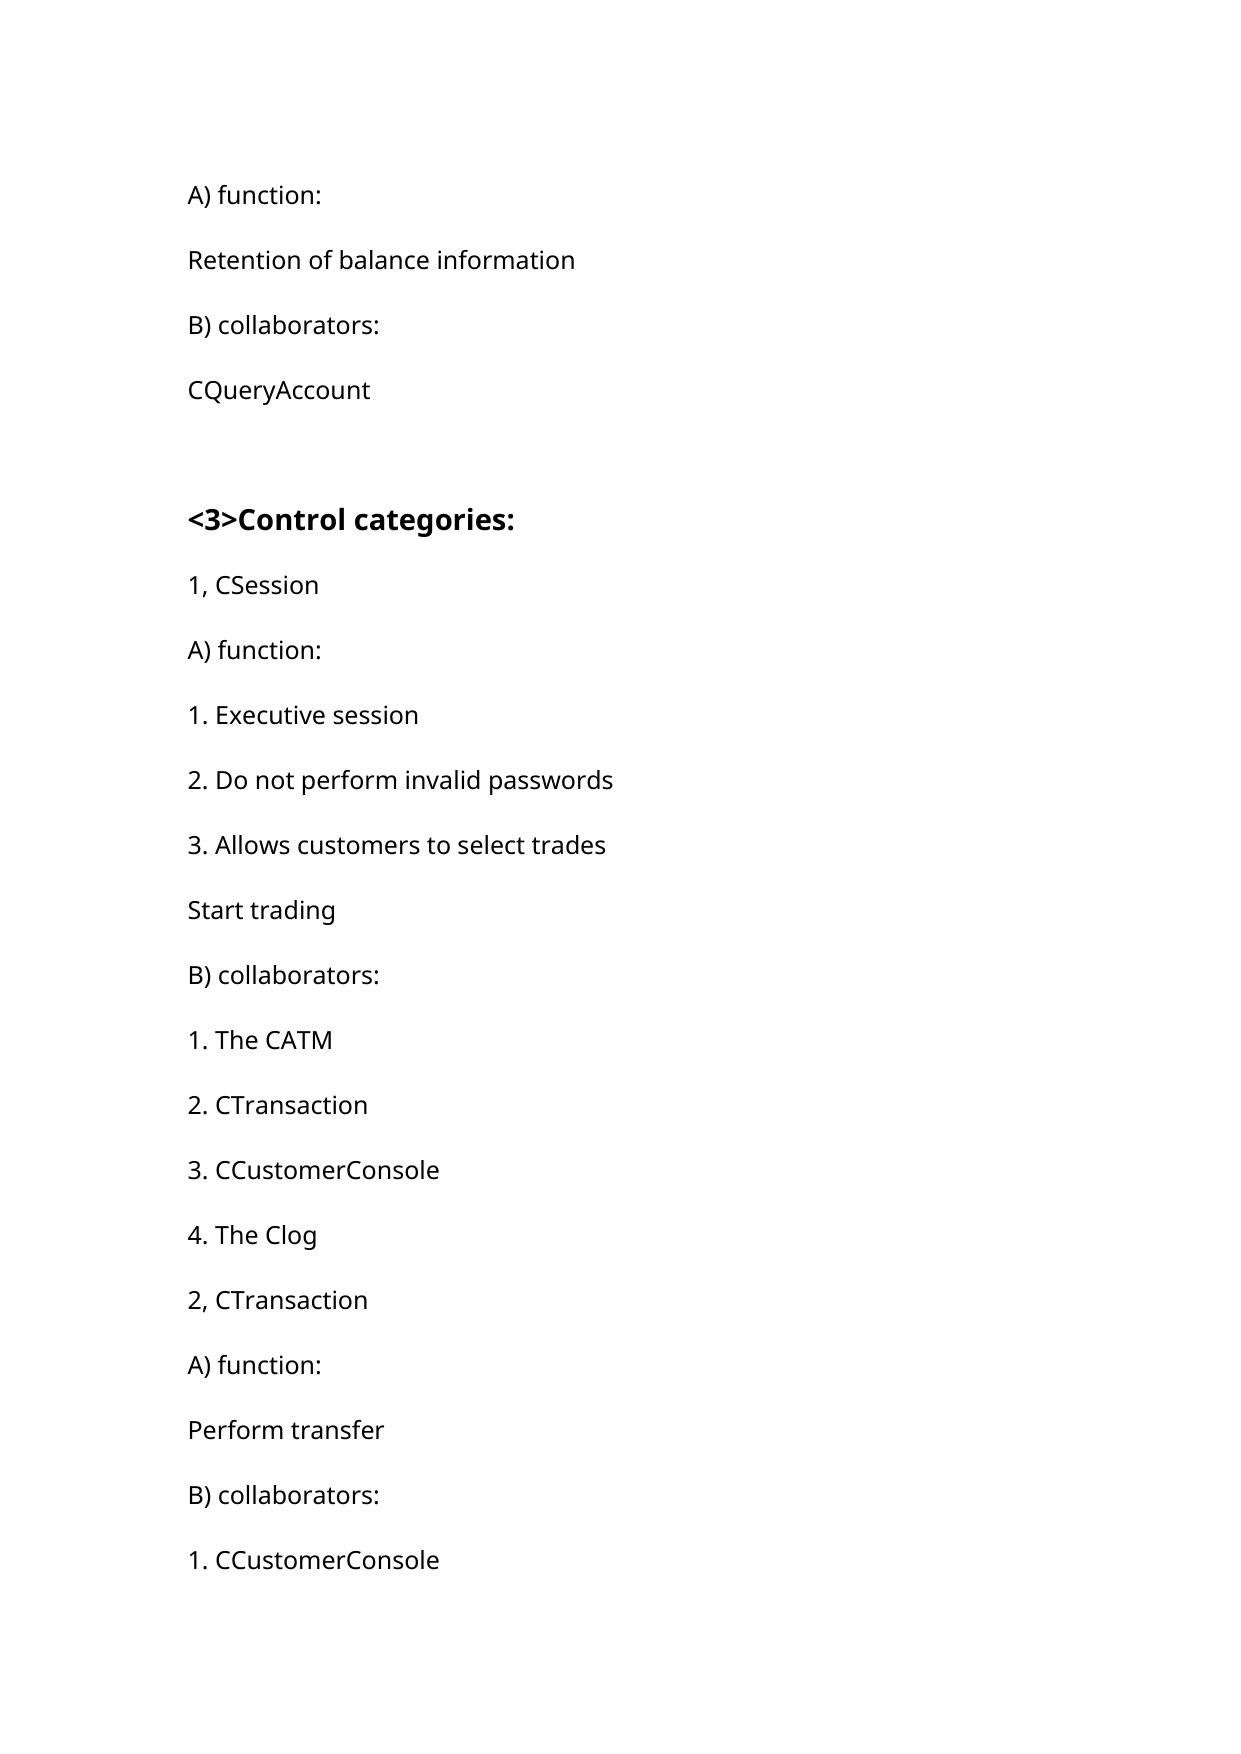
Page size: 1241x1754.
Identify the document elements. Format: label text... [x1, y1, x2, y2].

text 2, CTransaction [187, 1267, 1053, 1332]
text A) function: [187, 162, 1053, 227]
text 3. Allows customers to select trades [187, 812, 1053, 877]
text <3>Control categories: [187, 487, 1053, 552]
text A) function: [187, 617, 1053, 682]
text 1. Executive session [187, 682, 1053, 747]
text Start trading [187, 877, 1053, 942]
text Perform transfer [187, 1397, 1053, 1462]
text B) collaborators: [187, 942, 1053, 1007]
text 1. CCustomerConsole [187, 1527, 1053, 1592]
text B) collaborators: [187, 292, 1053, 357]
text CQueryAccount [187, 357, 1053, 422]
text 1. The CATM [187, 1007, 1053, 1072]
text 3. CCustomerConsole [187, 1137, 1053, 1202]
text B) collaborators: [187, 1462, 1053, 1527]
text Retention of balance information [187, 227, 1053, 292]
text 2. CTransaction [187, 1072, 1053, 1137]
text A) function: [187, 1332, 1053, 1397]
text 2. Do not perform invalid passwords [187, 747, 1053, 812]
text 1, CSession [187, 552, 1053, 617]
text 4. The Clog [187, 1202, 1053, 1267]
